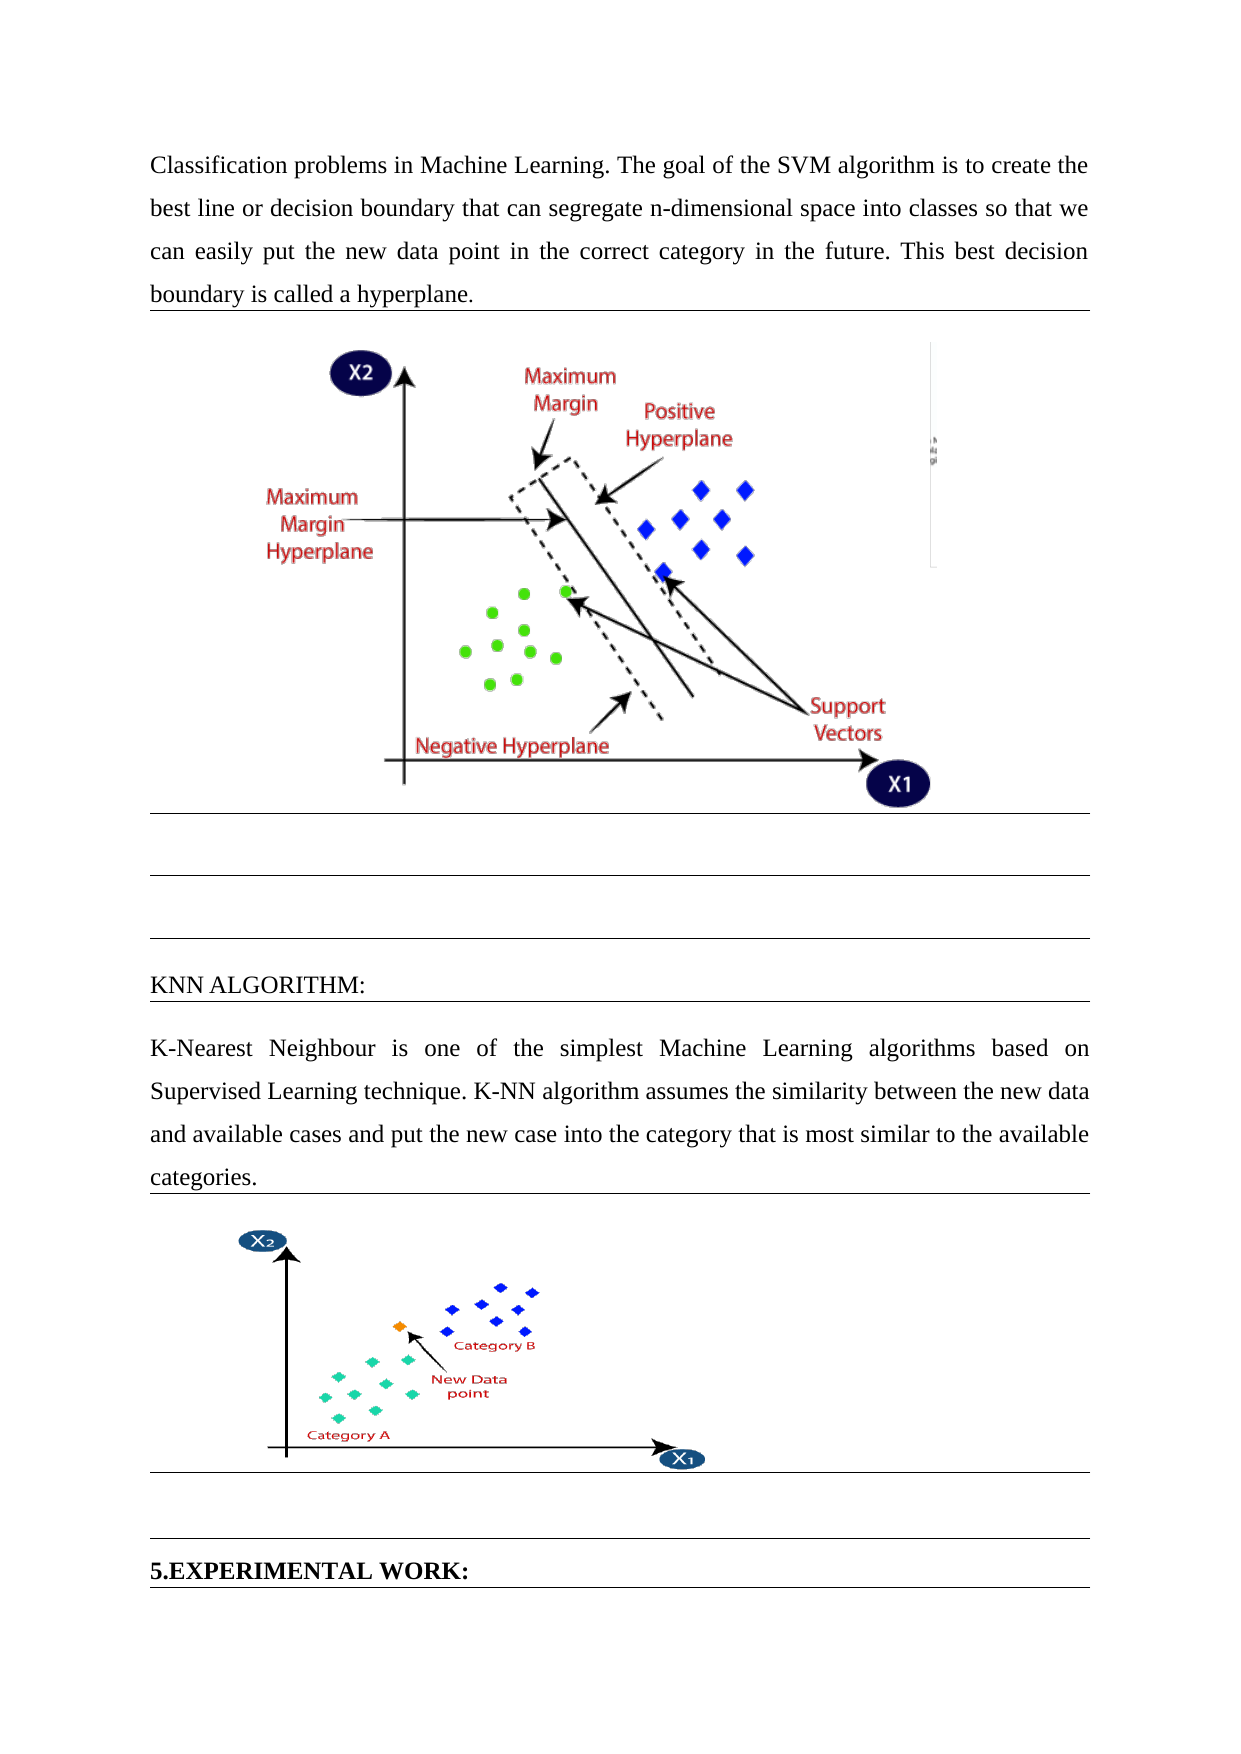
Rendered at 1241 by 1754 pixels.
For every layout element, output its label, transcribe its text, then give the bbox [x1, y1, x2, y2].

text K-Nearest Neighbour is one of the simplest Machine Learning algorithms based on Supervised Learning technique. K-NN algorithm assumes the similarity between the new data and available cases and put the new case into the category that is most similar to the available categories. [150, 1033, 1090, 1193]
text KNN ALGORITHM: [150, 970, 1090, 1001]
text 5.EXPERIMENTAL WORK: [150, 1556, 1090, 1587]
picture [253, 342, 937, 811]
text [150, 150, 1090, 310]
picture [224, 1225, 719, 1470]
